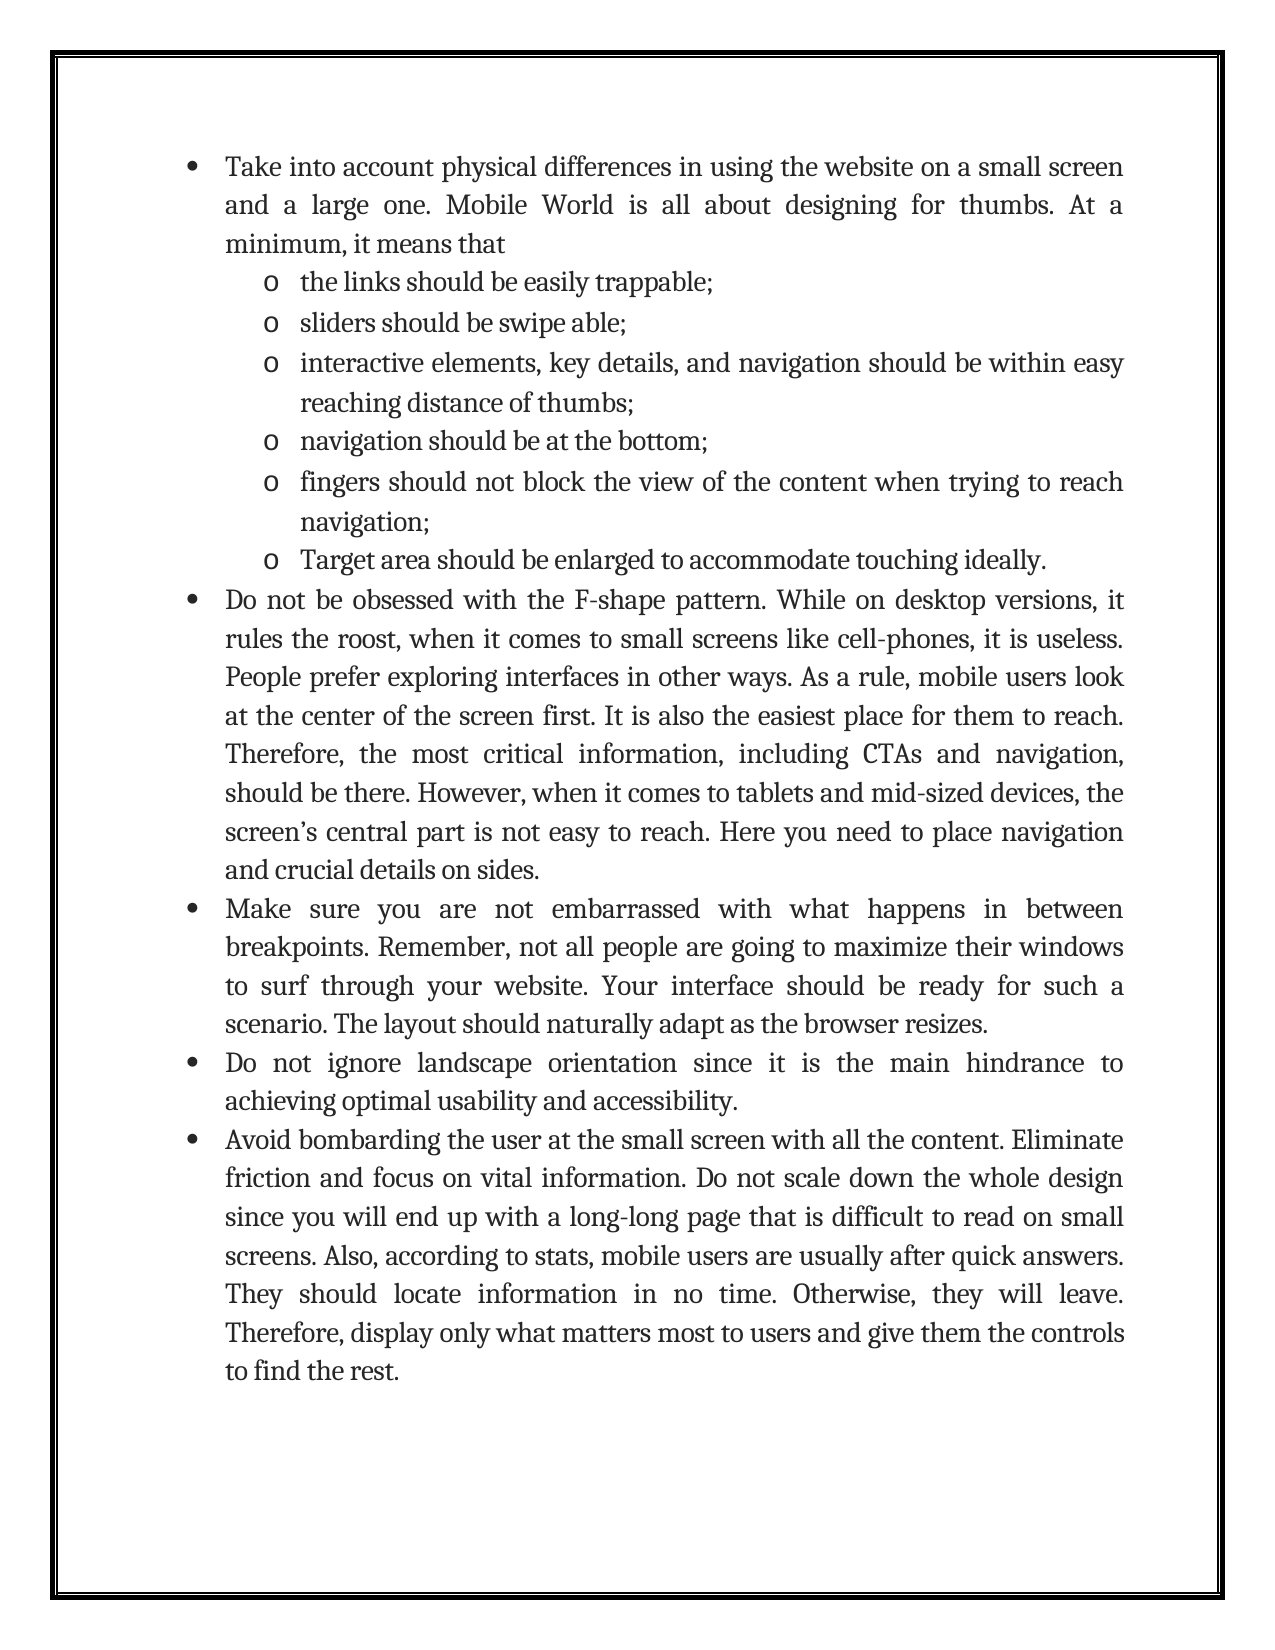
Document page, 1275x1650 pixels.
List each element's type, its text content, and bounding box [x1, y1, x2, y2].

list Make sure you are not embarrassed with what happens in between breakpoints. Remember, not all people are going to maximize their windows to surf through your website. Your interface should be ready for such a scenario. The layout should naturally adapt as the browser resizes. [187, 892, 1125, 1041]
list Take into account physical differences in using the website on a small screen and a large one. Mobile World is all about designing for thumbs. At a minimum, it means that [187, 150, 1125, 261]
list Do not be obsessed with the F-shape pattern. While on desktop versions, it rules the roost, when it comes to small screens like cell-phones, it is useless. People prefer exploring interfaces in other ways. As a rule, mobile users look at the center of the screen first. It is also the easiest place for them to reach. Therefore, the most critical information, including CTAs and navigation, should be there. However, when it comes to tablets and mid-sized devices, the screen’s central part is not easy to reach. Here you need to place navigation and crucial details on sides. [187, 583, 1125, 887]
list Do not ignore landscape orientation since it is the main hindrance to achieving optimal usability and accessibility. [187, 1046, 1125, 1118]
list navigation should be at the bottom; [262, 424, 1125, 459]
list the links should be easily trappable; [262, 266, 1125, 301]
list fingers should not block the view of the content when trying to reach navigation; [262, 465, 1125, 538]
list sliders should be swipe able; [262, 306, 1125, 341]
list Target area should be enlarged to accommodate touching ideally. [262, 543, 1125, 578]
list Avoid bombarding the user at the small screen with all the content. Eliminate friction and focus on vital information. Do not scale down the whole design since you will end up with a long-long page that is difficult to read on small screens. Also, according to stats, mobile users are usually after quick answers. They should locate information in no time. Otherwise, they will leave. Therefore, display only what matters most to users and give them the controls to find the rest. [187, 1123, 1125, 1388]
list interactive elements, key details, and navigation should be within easy reaching distance of thumbs; [262, 346, 1125, 419]
